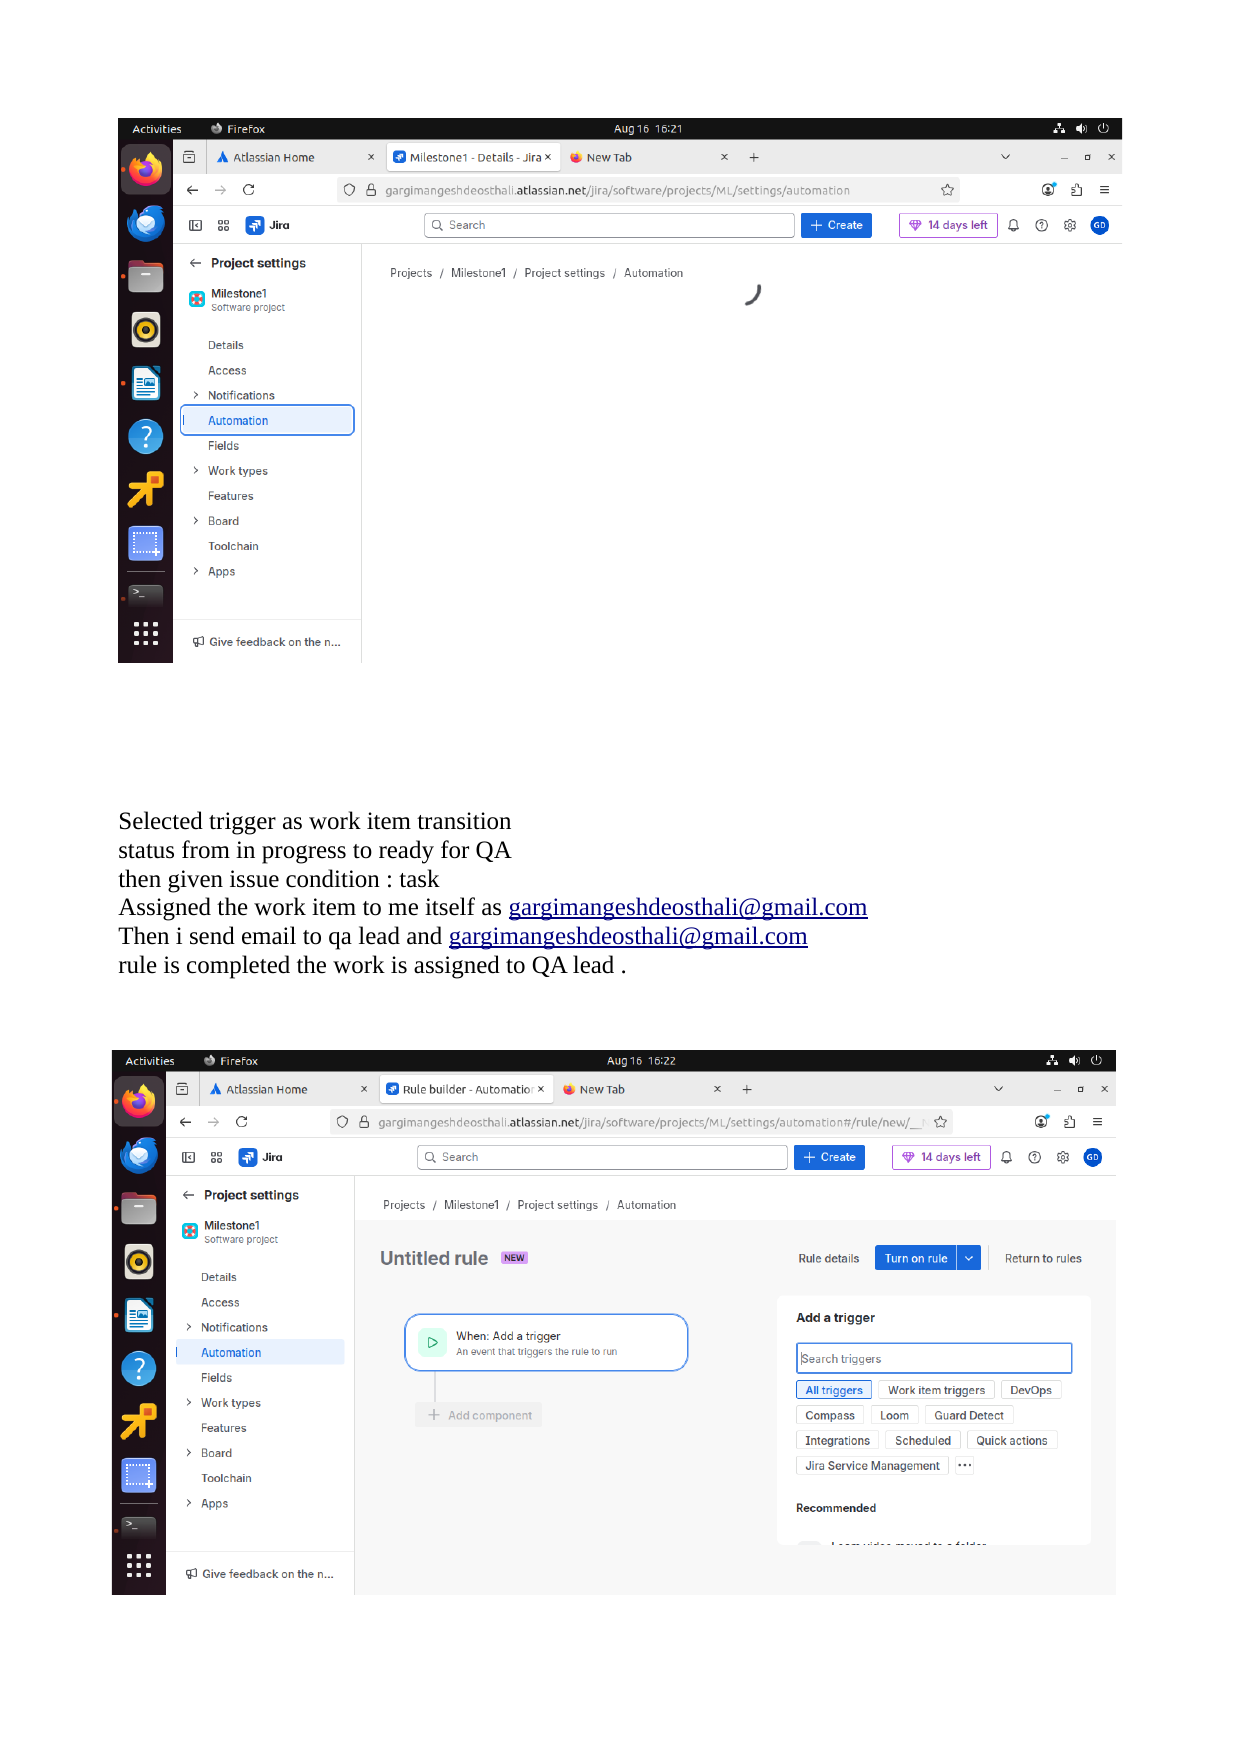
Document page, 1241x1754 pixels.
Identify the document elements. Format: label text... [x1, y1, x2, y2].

text rule is completed the work is assigned to QA lead . [118, 950, 1122, 979]
picture [111, 1050, 1116, 1595]
text Then i send email to qa lead and gargimangeshdeosthali@gmail.com [118, 921, 1122, 950]
picture [118, 118, 1123, 663]
text then given issue condition : task [118, 864, 1122, 892]
text status from in progress to ready for QA [118, 835, 1122, 864]
text Assigned the work item to me itself as gargimangeshdeosthali@gmail.com [118, 892, 1122, 921]
text Selected trigger as work item transition [118, 806, 1122, 835]
